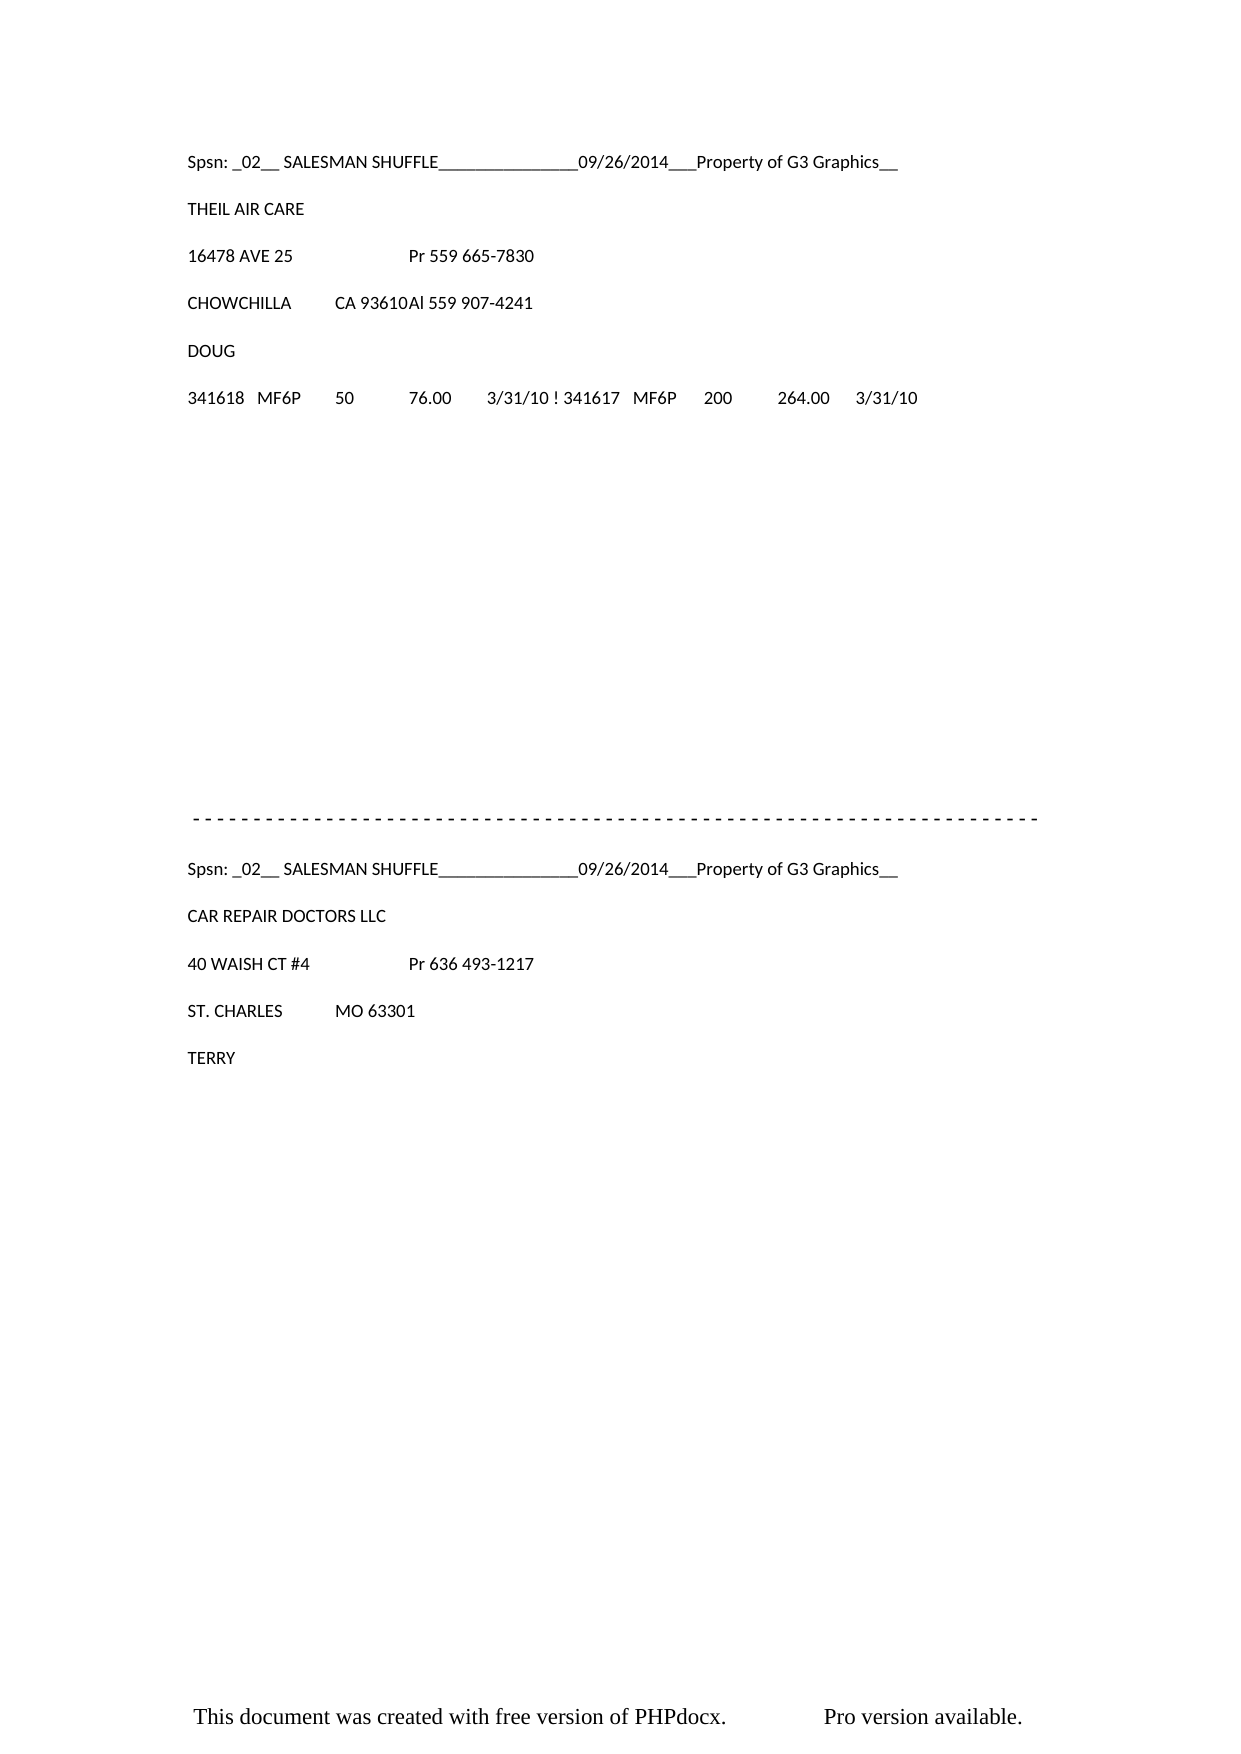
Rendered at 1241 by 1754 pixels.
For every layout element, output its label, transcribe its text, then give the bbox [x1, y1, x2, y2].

text THEIL AIR CARE [187, 197, 1053, 220]
text CHOWCHILLA CA 93610 Al 559 907-4241 [187, 292, 1053, 314]
text TERRY [187, 1046, 1053, 1069]
text Spsn: _02__ SALESMAN SHUFFLE_______________09/26/2014___Property of G3 Graphics__ [187, 857, 1053, 880]
text ST. CHARLES MO 63301 [187, 999, 1053, 1022]
text DOUG [187, 339, 1053, 362]
text CAR REPAIR DOCTORS LLC [187, 904, 1053, 927]
text 16478 AVE 25 Pr 559 665-7830 [187, 244, 1053, 267]
text - - - - - - - - - - - - - - - - - - - - - - - - - - - - - - - - - - - - - - - - - - - - - - - - - - - - - - - - - - - - - - - - - - - - - - [187, 804, 1053, 832]
text 341618 MF6P 50 76.00 3/31/10 ! 341617 MF6P 200 264.00 3/31/10 [187, 386, 1053, 409]
text Spsn: _02__ SALESMAN SHUFFLE_______________09/26/2014___Property of G3 Graphics__ [187, 150, 1053, 173]
text 40 WAISH CT #4 Pr 636 493-1217 [187, 952, 1053, 974]
